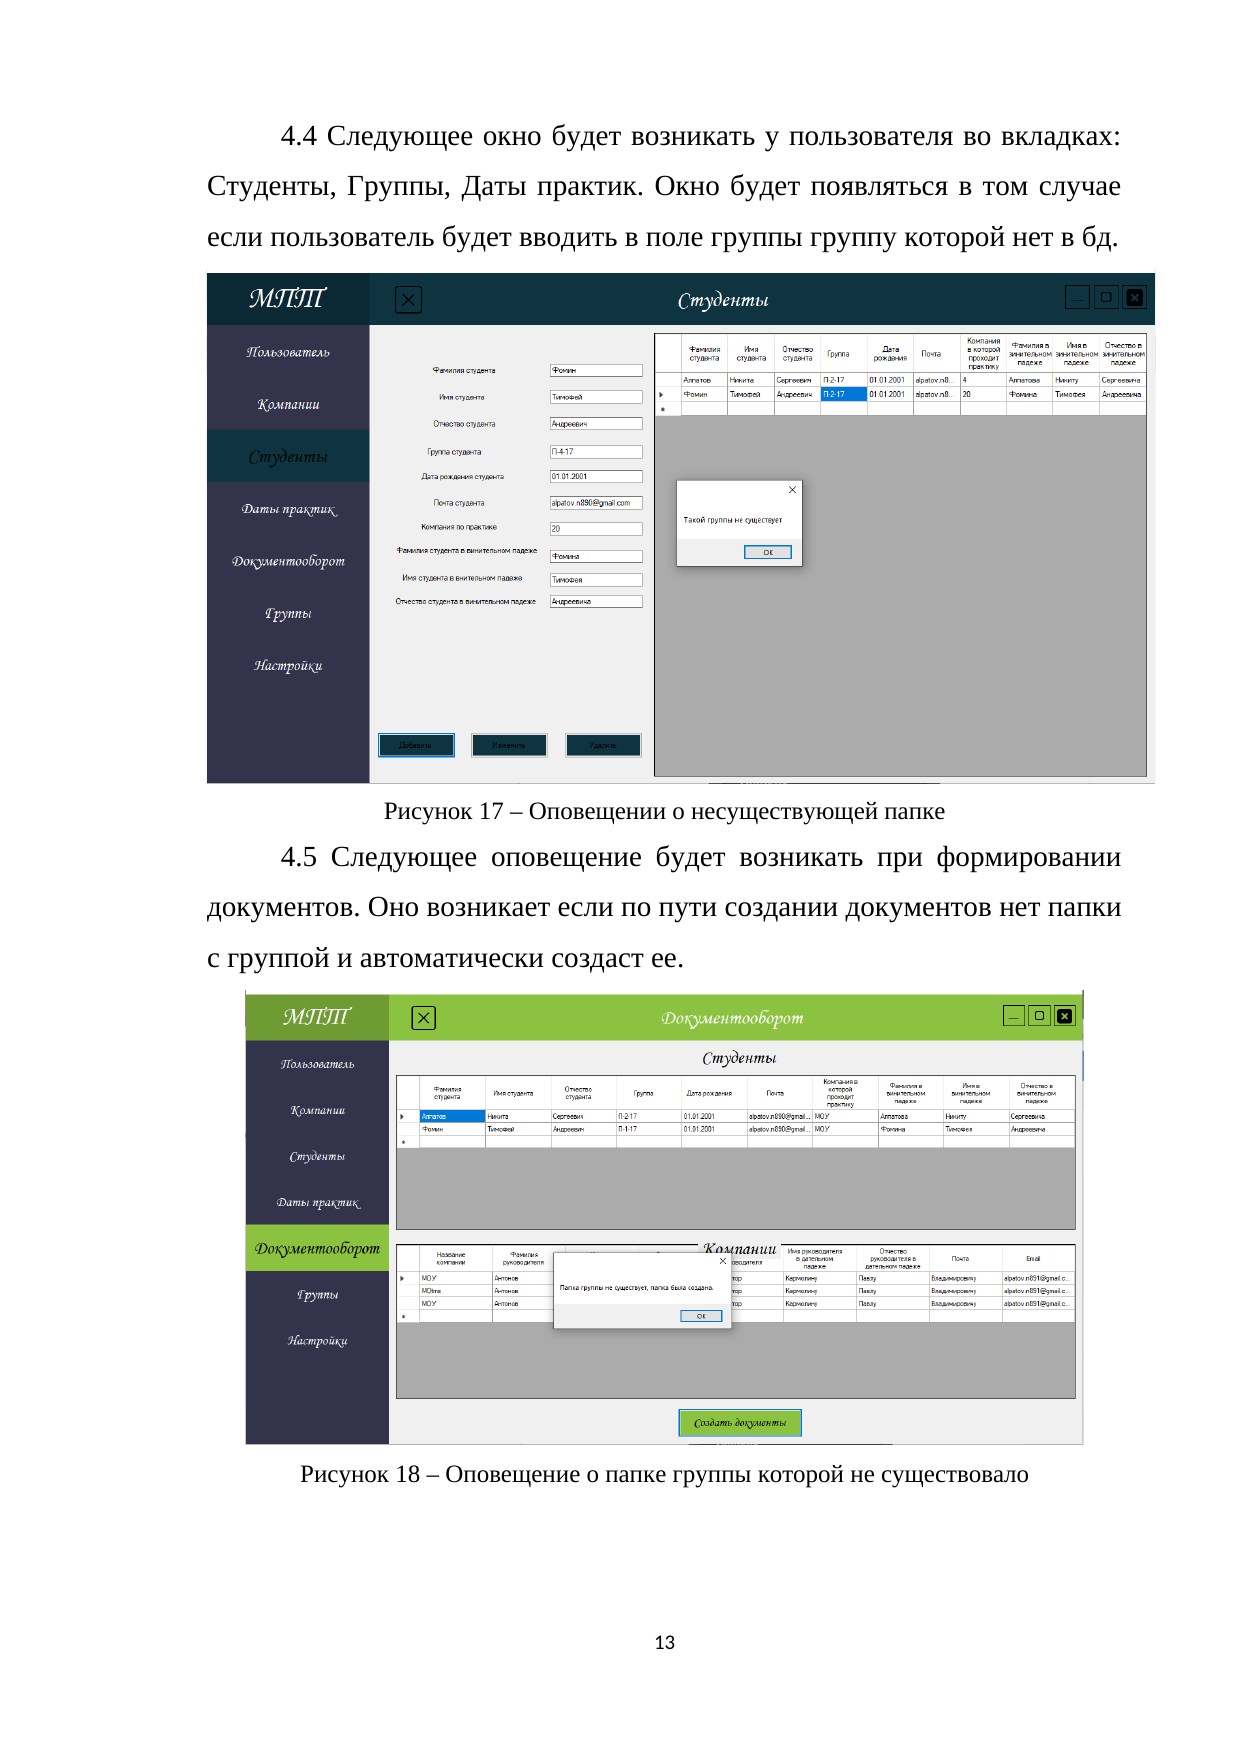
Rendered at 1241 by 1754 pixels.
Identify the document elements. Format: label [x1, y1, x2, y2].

picture [245, 990, 1084, 1445]
picture [206, 269, 1156, 784]
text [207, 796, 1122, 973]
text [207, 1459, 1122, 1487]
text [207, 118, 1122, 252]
